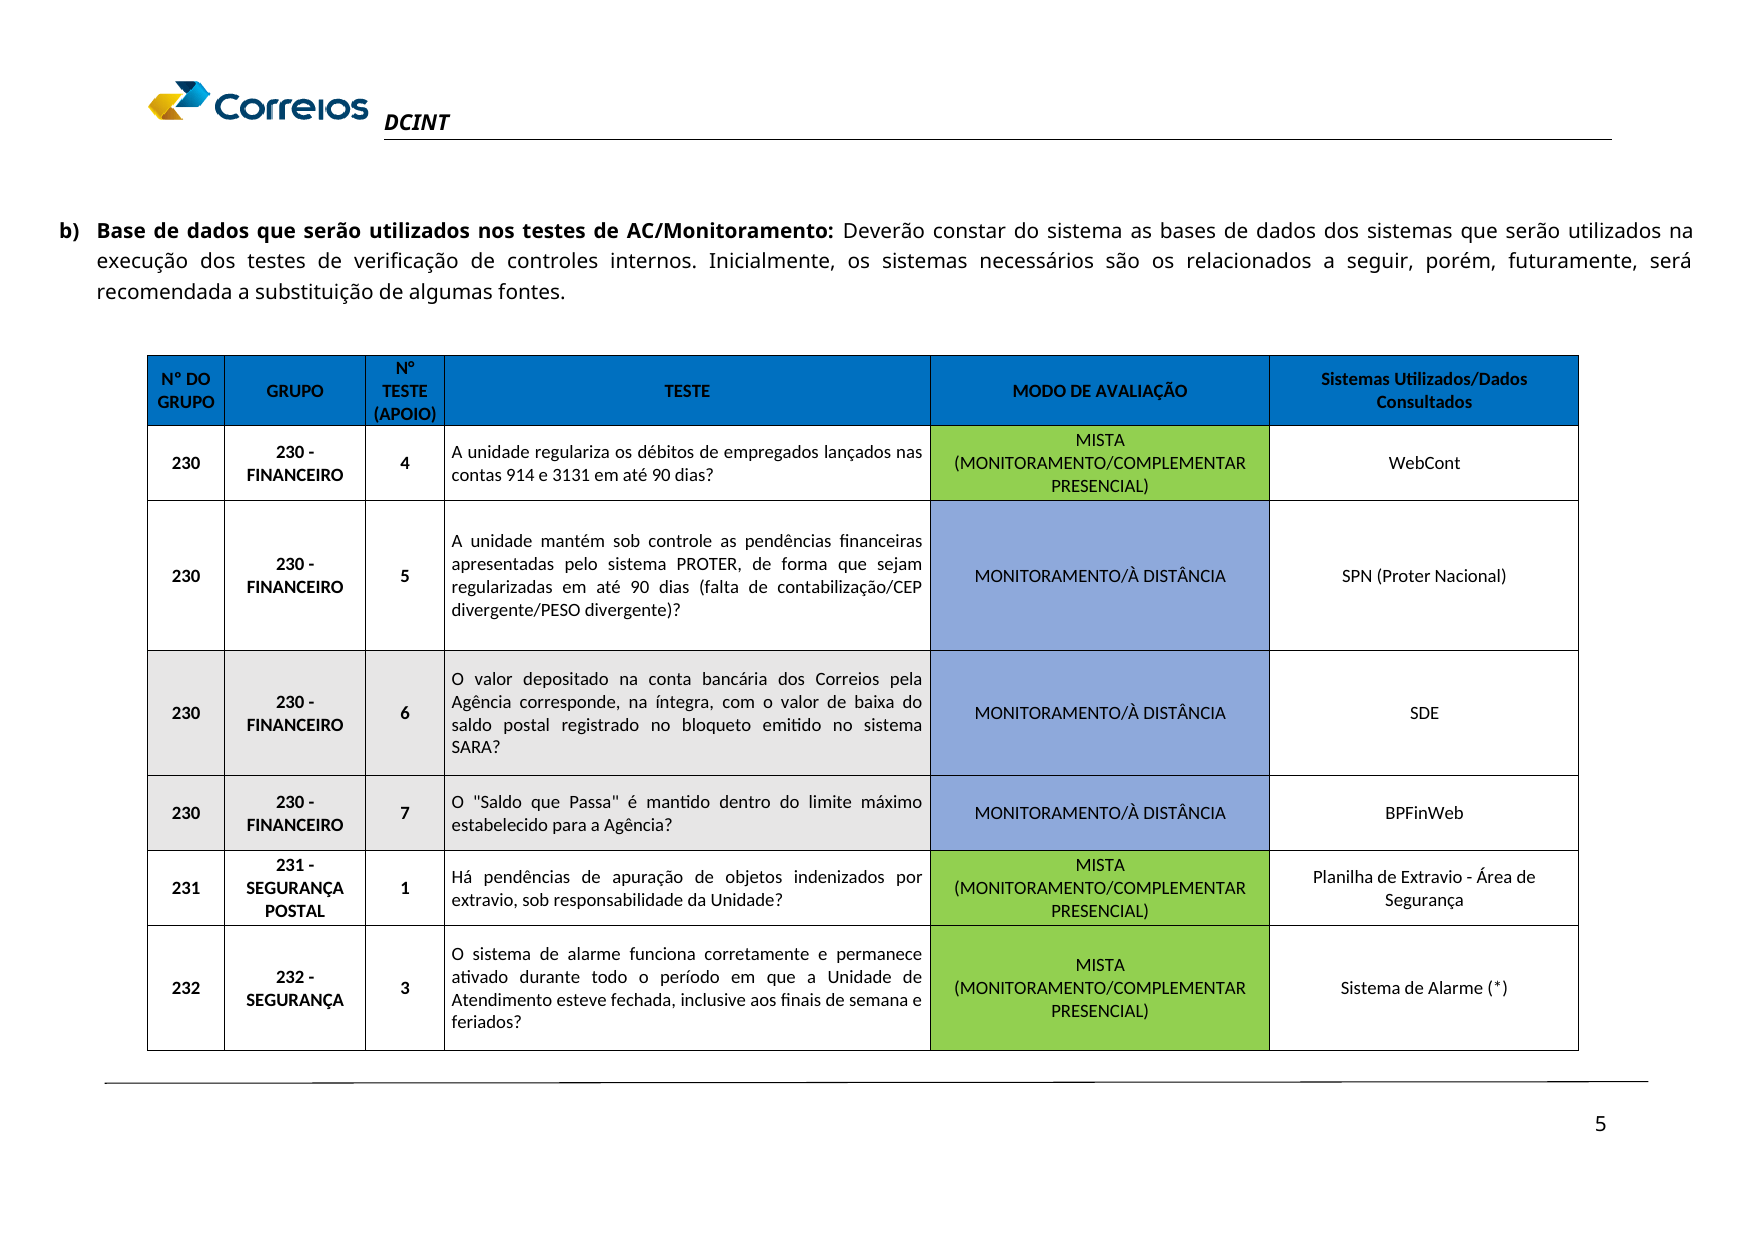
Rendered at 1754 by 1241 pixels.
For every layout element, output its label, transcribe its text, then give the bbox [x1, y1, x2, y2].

table_cell 5 [366, 501, 444, 650]
table_header TESTE [445, 356, 930, 425]
table_cell Sistema de Alarme (*) [1270, 926, 1578, 1050]
table_cell Há pendências de apuração de objetos indenizados por extravio, sob responsabilidade da Unidade? [445, 851, 930, 925]
table_header Sistemas Utilizados/Dados Consultados [1270, 356, 1578, 425]
table_cell 3 [366, 926, 444, 1050]
table_cell 230 [148, 651, 224, 775]
table_cell 230 [148, 501, 224, 650]
table_cell SDE [1270, 651, 1578, 775]
table_cell Planilha de Extravio - Área de Segurança [1270, 851, 1578, 925]
table_cell MONITORAMENTO/À DISTÂNCIA [931, 651, 1269, 775]
table_header Nº DO GRUPO [148, 356, 224, 425]
table_cell 1 [366, 851, 444, 925]
table_cell 231 - SEGURANÇA POSTAL [225, 851, 365, 925]
table_cell 230 - FINANCEIRO [225, 651, 365, 775]
table_cell MONITORAMENTO/À DISTÂNCIA [931, 501, 1269, 650]
list Base de dados que serão utilizados nos testes de AC/Monitoramento: Deverão constar do sistema as bases de dados dos sistemas que serão utilizados na execução dos testes de verificação de controles internos. Inicialmente, os sistemas necessários são os relacionados a seguir, porém, futuramente, será recomendada a substituição de algumas fontes. [59, 216, 1695, 306]
table_cell 230 - FINANCEIRO [225, 426, 365, 500]
table_cell 230 [148, 776, 224, 850]
table_cell 232 [148, 926, 224, 1050]
table_header MODO DE AVALIAÇÃO [931, 356, 1269, 425]
table_cell MISTA (MONITORAMENTO/COMPLEMENTAR PRESENCIAL) [931, 926, 1269, 1050]
table_cell 230 - FINANCEIRO [225, 501, 365, 650]
table_cell BPFinWeb [1270, 776, 1578, 850]
table_cell A unidade regulariza os débitos de empregados lançados nas contas 914 e 3131 em até 90 dias? [445, 426, 930, 500]
table_cell SPN (Proter Nacional) [1270, 501, 1578, 650]
table_cell MISTA (MONITORAMENTO/COMPLEMENTAR PRESENCIAL) [931, 851, 1269, 925]
table_cell 232 - SEGURANÇA [225, 926, 365, 1050]
table_cell 231 [148, 851, 224, 925]
table_cell O valor depositado na conta bancária dos Correios pela Agência corresponde, na íntegra, com o valor de baixa do saldo postal registrado no bloqueto emitido no sistema SARA? [445, 651, 930, 775]
table_cell 6 [366, 651, 444, 775]
table_cell MONITORAMENTO/À DISTÂNCIA [931, 776, 1269, 850]
table_cell O sistema de alarme funciona corretamente e permanece ativado durante todo o período em que a Unidade de Atendimento esteve fechada, inclusive aos finais de semana e feriados? [445, 926, 930, 1050]
table_cell A unidade mantém sob controle as pendências financeiras apresentadas pelo sistema PROTER, de forma que sejam regularizadas em até 90 dias (falta de contabilização/CEP divergente/PESO divergente)? [445, 501, 930, 650]
table_cell O "Saldo que Passa" é mantido dentro do limite máximo estabelecido para a Agência? [445, 776, 930, 850]
table_cell WebCont [1270, 426, 1578, 500]
table_cell MISTA (MONITORAMENTO/COMPLEMENTAR PRESENCIAL) [931, 426, 1269, 500]
table_cell 230 [148, 426, 224, 500]
table_cell 7 [366, 776, 444, 850]
table_cell 230 - FINANCEIRO [225, 776, 365, 850]
table_header N° TESTE (APOIO) [366, 356, 444, 425]
table_header GRUPO [225, 356, 365, 425]
picture [146, 77, 372, 123]
table_cell 4 [366, 426, 444, 500]
